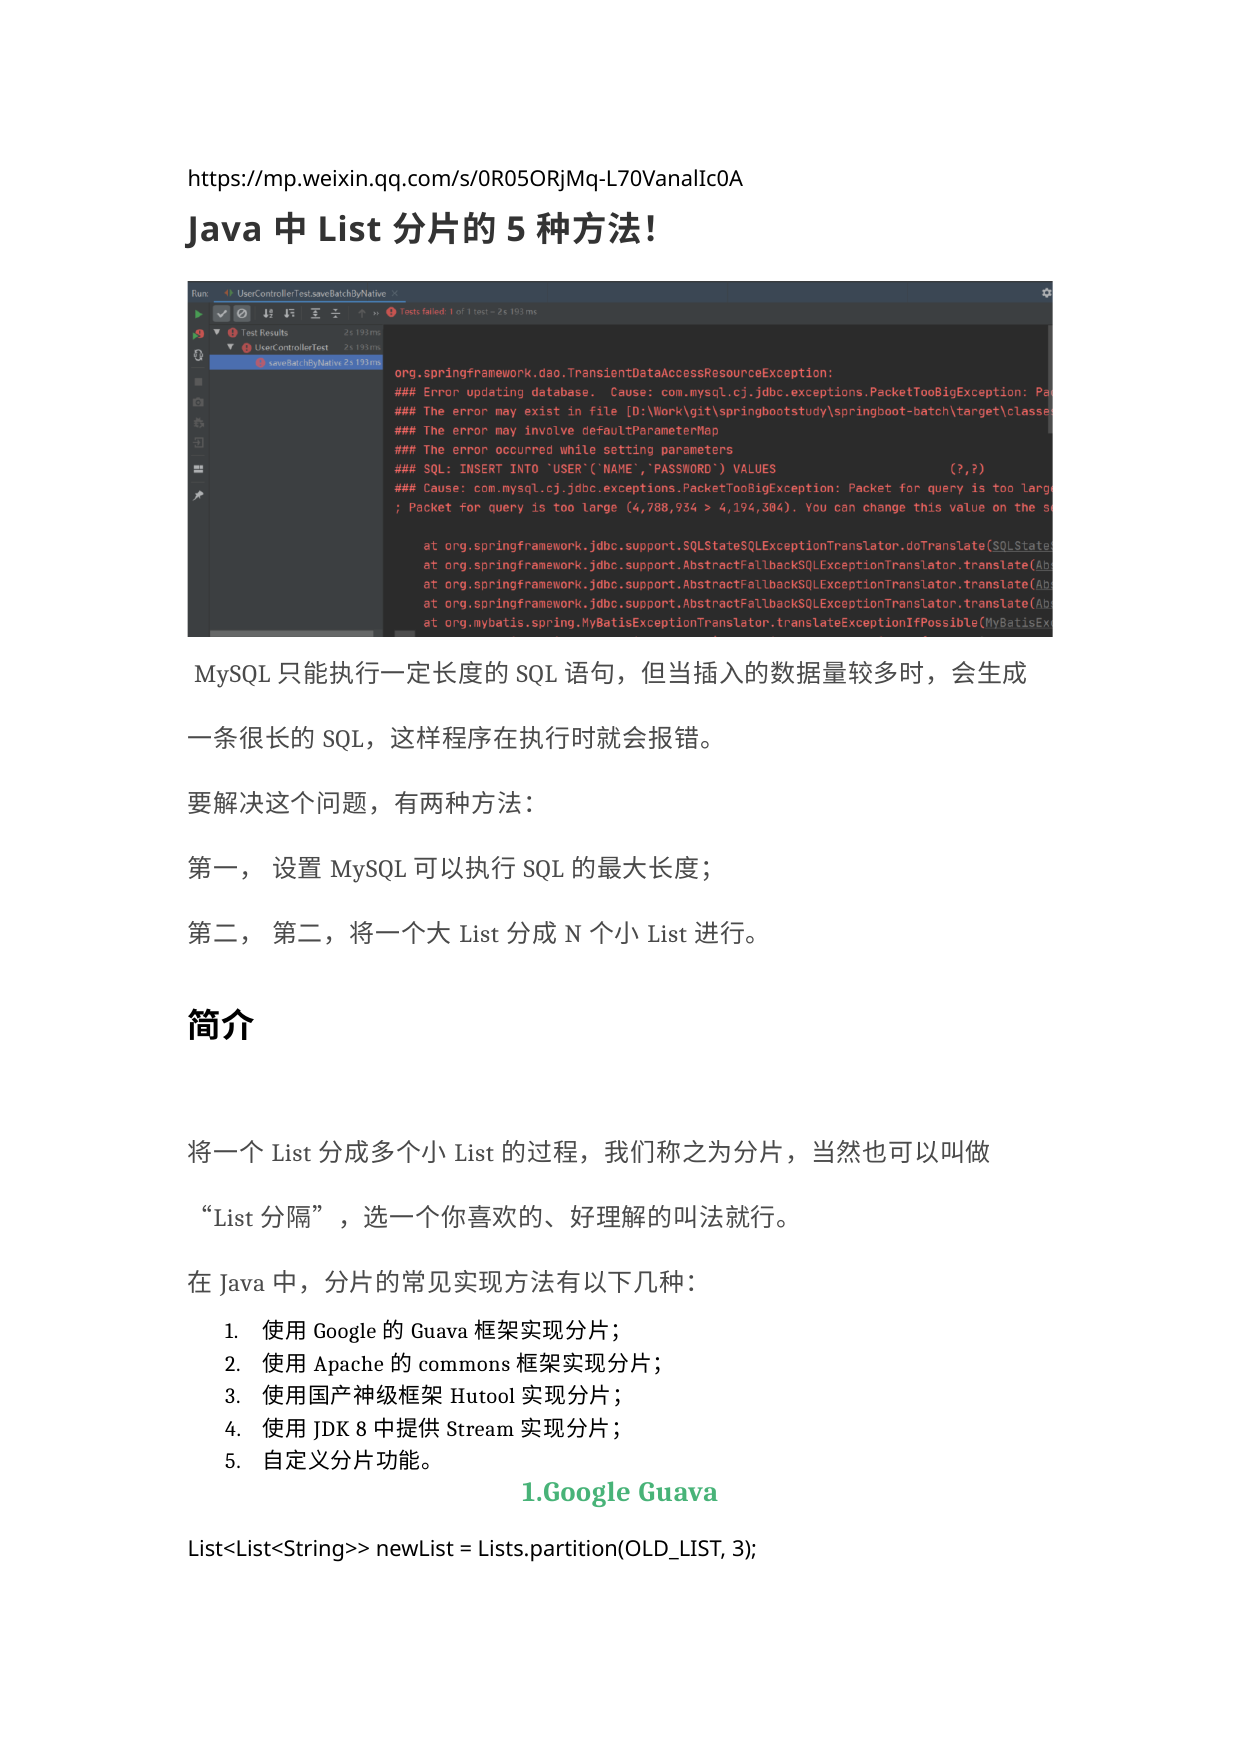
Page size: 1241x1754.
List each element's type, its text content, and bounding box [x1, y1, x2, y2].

subtitle 1.Google Guava [187, 1476, 1053, 1508]
text Java 中 List 分片的 5 种方法！ [187, 194, 1053, 259]
list 使用 Apache 的 commons 框架实现分片； [225, 1346, 1053, 1378]
picture [187, 281, 1053, 637]
list 使用 JDK 8 中提供 Stream 实现分片； [225, 1411, 1053, 1443]
text MySQL 只能执行一定长度的 SQL 语句，但当插入的数据量较多时，会生成一条很长的 SQL，这样程序在执行时就会报错。 [187, 639, 1053, 769]
list 使用国产神级框架 Hutool 实现分片； [225, 1378, 1053, 1411]
list 使用 Google 的 Guava 框架实现分片； [225, 1313, 1053, 1346]
list 自定义分片功能。 [225, 1443, 1053, 1476]
text List<List<String>> newList = Lists.partition(OLD_LIST, 3); [187, 1532, 1053, 1564]
text 将一个 List 分成多个小 List 的过程，我们称之为分片，当然也可以叫做“List 分隔”，选一个你喜欢的、好理解的叫法就行。 [187, 1118, 1053, 1248]
text 在 Java 中，分片的常见实现方法有以下几种： [187, 1248, 1053, 1313]
subtitle 简介 [187, 991, 1053, 1056]
text 要解决这个问题，有两种方法： [187, 769, 1053, 834]
list 第二，将一个大 List 分成 N 个小 List 进行。 [187, 899, 1053, 964]
list 设置 MySQL 可以执行 SQL 的最大长度； [187, 834, 1053, 899]
text https://mp.weixin.qq.com/s/0R05ORjMq-L70VanalIc0A [187, 162, 1053, 194]
